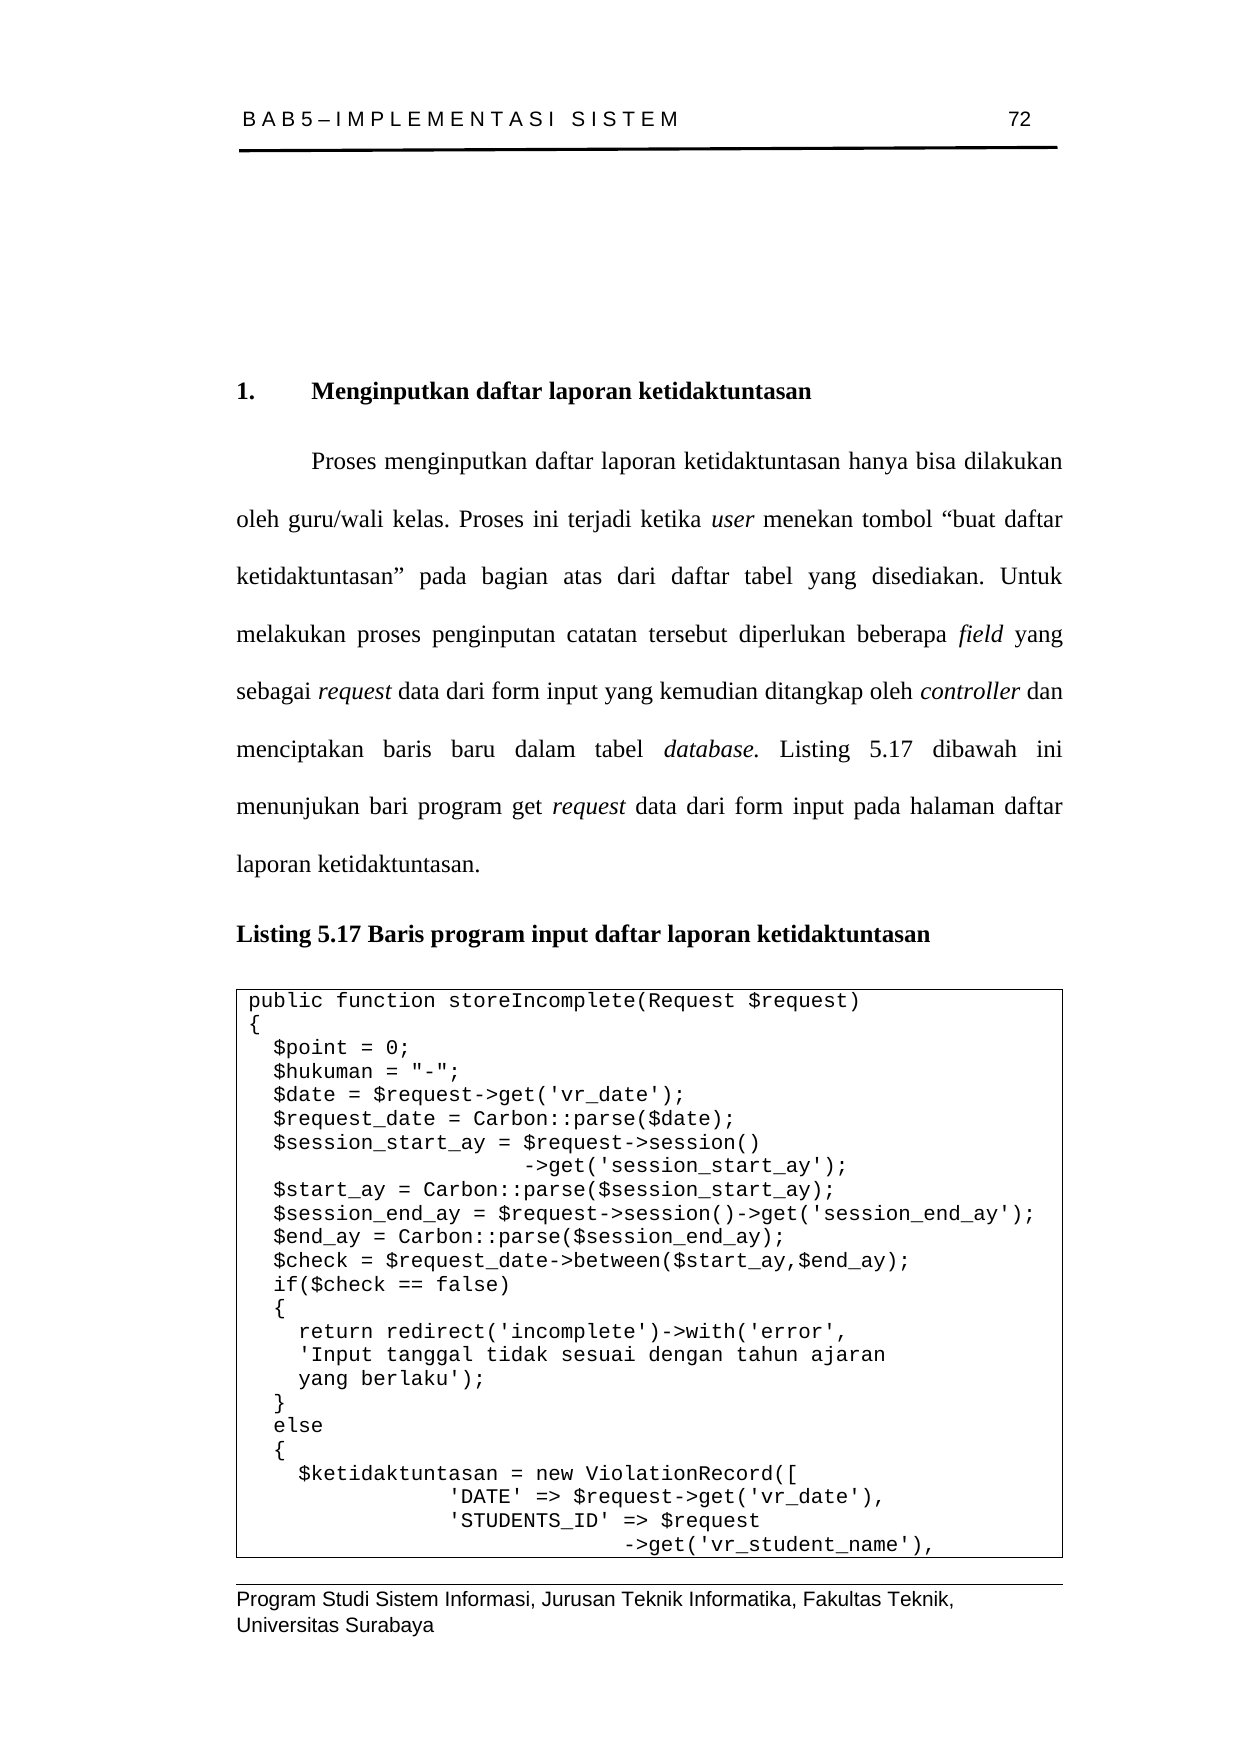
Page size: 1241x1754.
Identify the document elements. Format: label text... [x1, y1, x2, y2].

text Proses menginputkan daftar laporan ketidaktuntasan hanya bisa dilakukan oleh guru/wali kelas. Proses ini terjadi ketika user menekan tombol “buat daftar ketidaktuntasan” pada bagian atas dari daftar tabel yang disediakan. Untuk melakukan proses penginputan catatan tersebut diperlukan beberapa field yang sebagai request data dari form input yang kemudian ditangkap oleh controller dan menciptakan baris baru dalam tabel database. Listing 5.17 dibawah ini menunjukan bari program get request data dari form input pada halaman daftar laporan ketidaktuntasan. [236, 446, 1063, 877]
text Listing 5.17 Baris program input daftar laporan ketidaktuntasan [236, 919, 1063, 947]
text 1. Menginputkan daftar laporan ketidaktuntasan [236, 376, 1063, 405]
